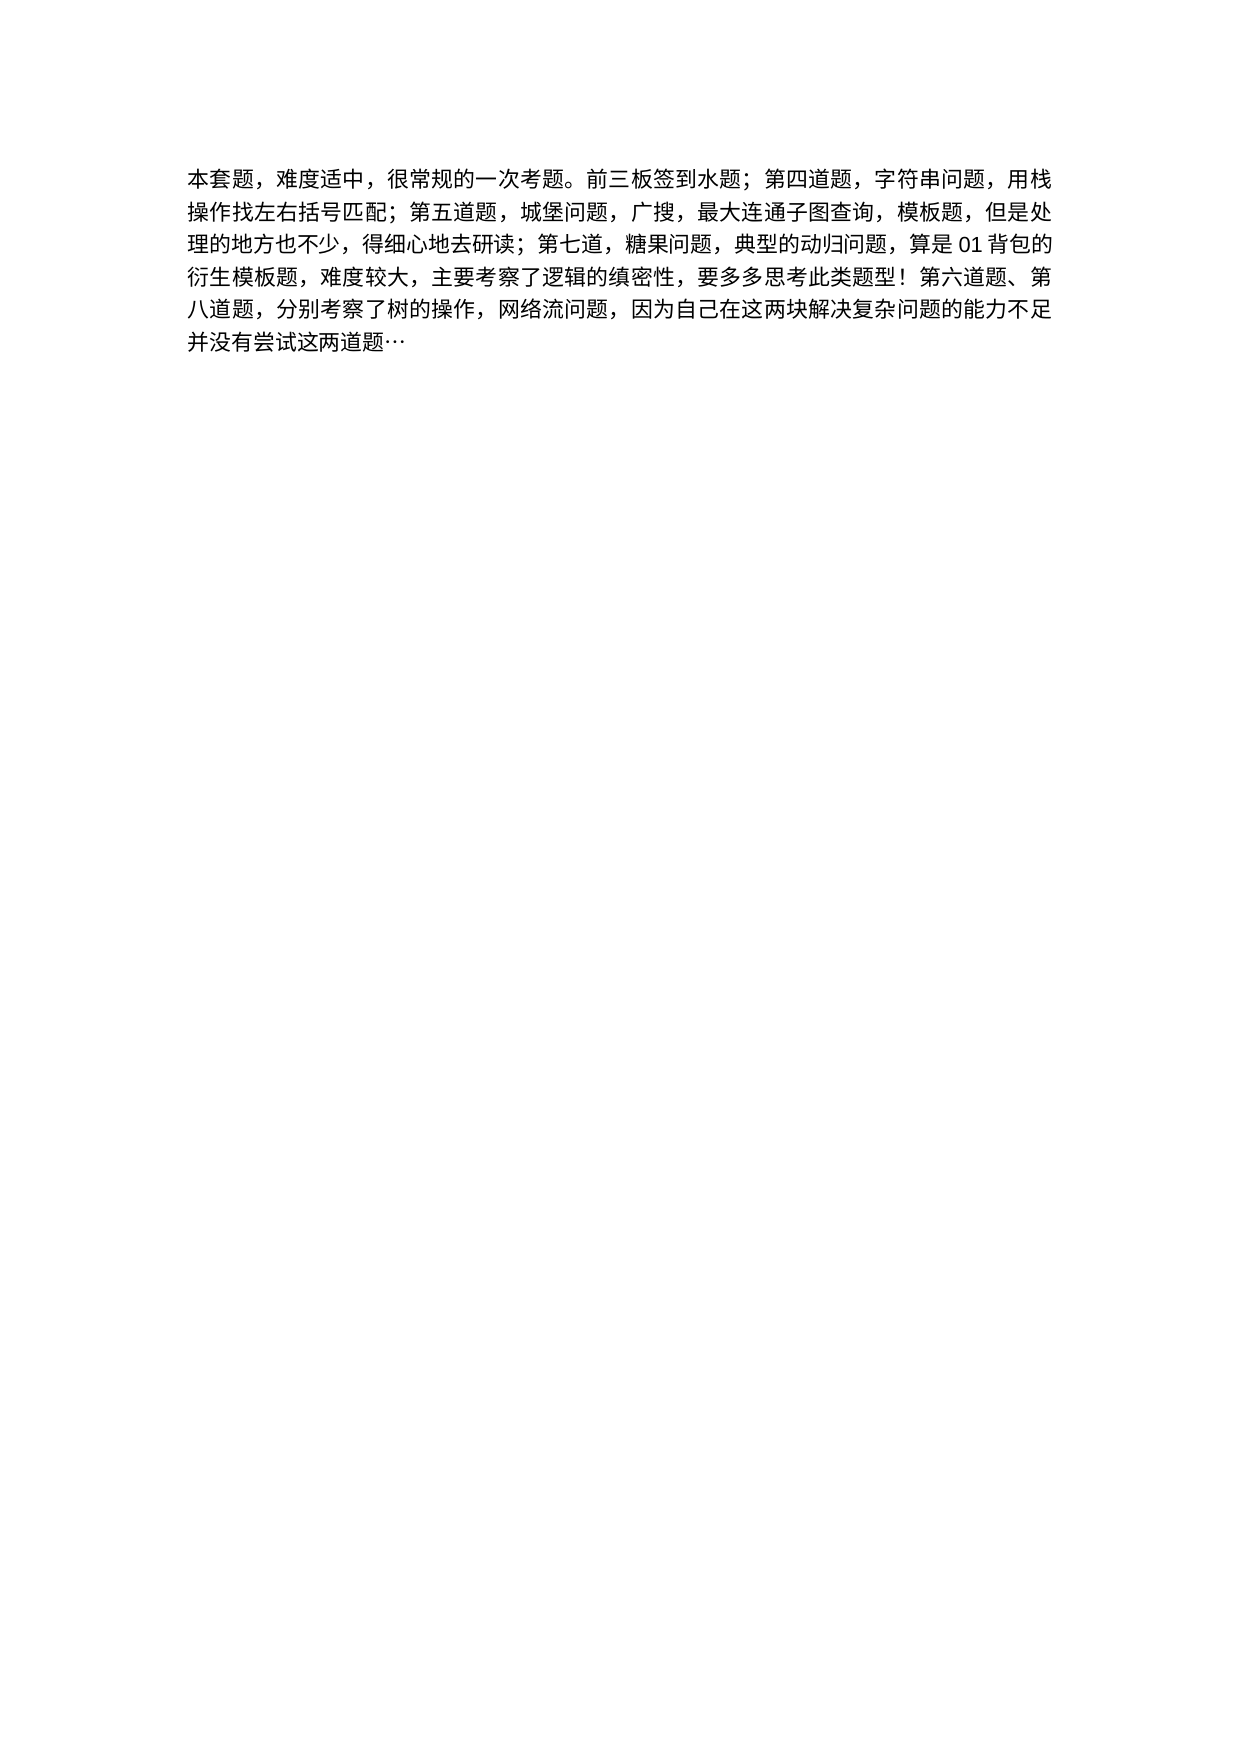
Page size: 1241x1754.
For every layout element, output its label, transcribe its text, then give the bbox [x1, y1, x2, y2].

text 本套题，难度适中，很常规的一次考题。前三板签到水题；第四道题，字符串问题，用栈操作找左右括号匹配；第五道题，城堡问题，广搜，最大连通子图查询，模板题，但是处理的地方也不少，得细心地去研读；第七道，糖果问题，典型的动归问题，算是01背包的衍生模板题，难度较大，主要考察了逻辑的缜密性，要多多思考此类题型！第六道题、第八道题，分别考察了树的操作，网络流问题，因为自己在这两块解决复杂问题的能力不足，并没有尝试这两道题… [187, 162, 1053, 357]
